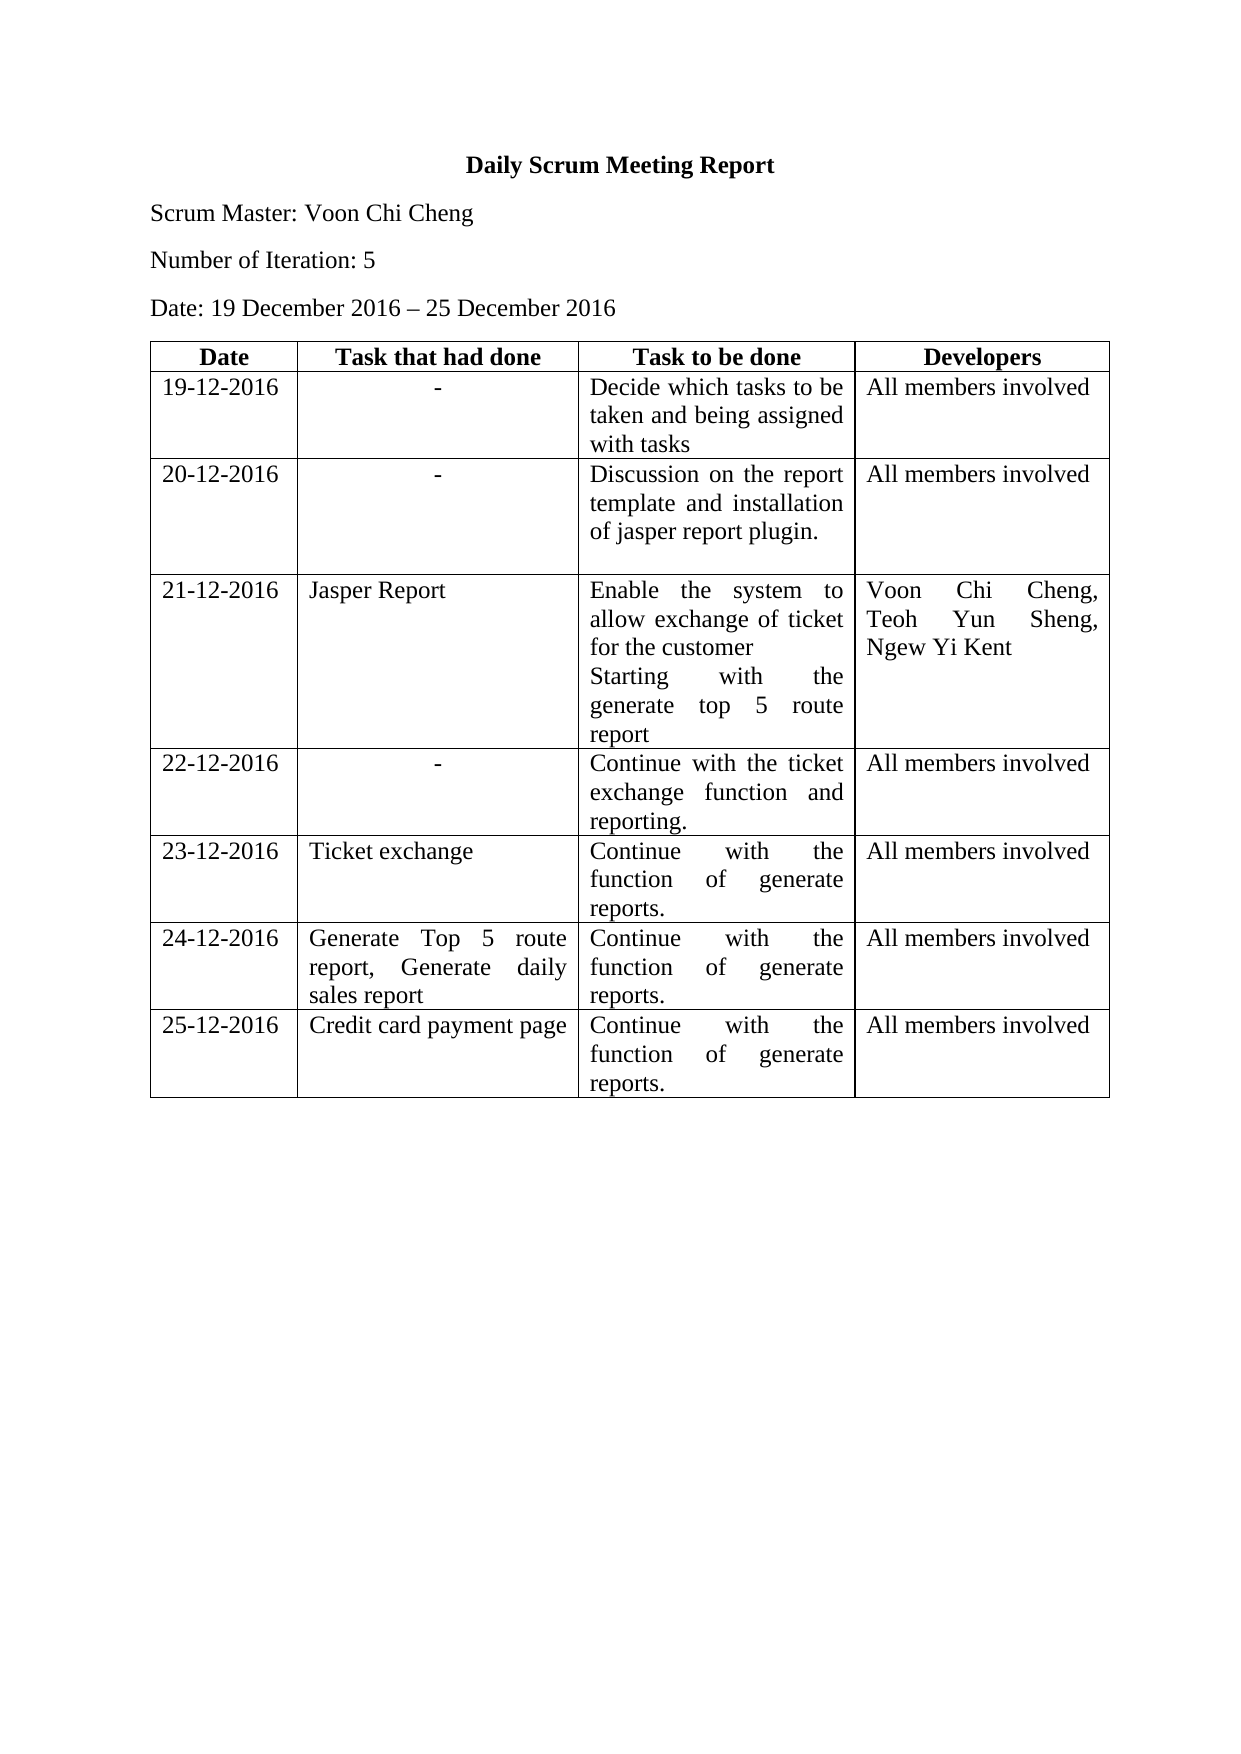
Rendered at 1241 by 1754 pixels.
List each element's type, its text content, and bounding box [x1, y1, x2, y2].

table_cell All members involved [856, 923, 1109, 1009]
table_cell Discussion on the report template and installation of jasper report plugin. [579, 459, 854, 574]
text Scrum Master: Voon Chi Cheng [150, 198, 1090, 226]
table_cell All members involved [856, 836, 1109, 922]
table_cell - [298, 459, 578, 574]
table_cell All members involved [856, 1010, 1109, 1097]
table_cell Enable the system to allow exchange of ticket for the customer Starting with the generate top 5 route report [579, 575, 854, 747]
table_cell All members involved [856, 749, 1109, 835]
text Daily Scrum Meeting Report [150, 150, 1090, 179]
table_cell Generate Top 5 route report, Generate daily sales report [298, 923, 578, 1009]
table_cell Decide which tasks to be taken and being assigned with tasks [579, 372, 854, 458]
table_cell Credit card payment page [298, 1010, 578, 1097]
table_cell Voon Chi Cheng, Teoh Yun Sheng, Ngew Yi Kent [856, 575, 1109, 747]
table_cell Continue with the function of generate reports. [579, 1010, 854, 1097]
table_cell 24-12-2016 [151, 923, 297, 1009]
table_cell All members involved [856, 459, 1109, 574]
table_cell 22-12-2016 [151, 749, 297, 835]
table_header Developers [856, 342, 1109, 371]
table_header Task that had done [298, 342, 578, 371]
table_cell 25-12-2016 [151, 1010, 297, 1097]
text Number of Iteration: 5 [150, 245, 1090, 274]
table_cell 23-12-2016 [151, 836, 297, 922]
table_cell 19-12-2016 [151, 372, 297, 458]
table_cell - [298, 749, 578, 835]
table_cell Jasper Report [298, 575, 578, 747]
table_cell Ticket exchange [298, 836, 578, 922]
table_cell 21-12-2016 [151, 575, 297, 747]
table_cell 20-12-2016 [151, 459, 297, 574]
table_cell - [298, 372, 578, 458]
text Date: 19 December 2016 – 25 December 2016 [150, 293, 1090, 322]
table_cell Continue with the function of generate reports. [579, 923, 854, 1009]
table_header Date [151, 342, 297, 371]
table_cell Continue with the function of generate reports. [579, 836, 854, 922]
table_cell Continue with the ticket exchange function and reporting. [579, 749, 854, 835]
table_header Task to be done [579, 342, 854, 371]
table_cell All members involved [856, 372, 1109, 458]
